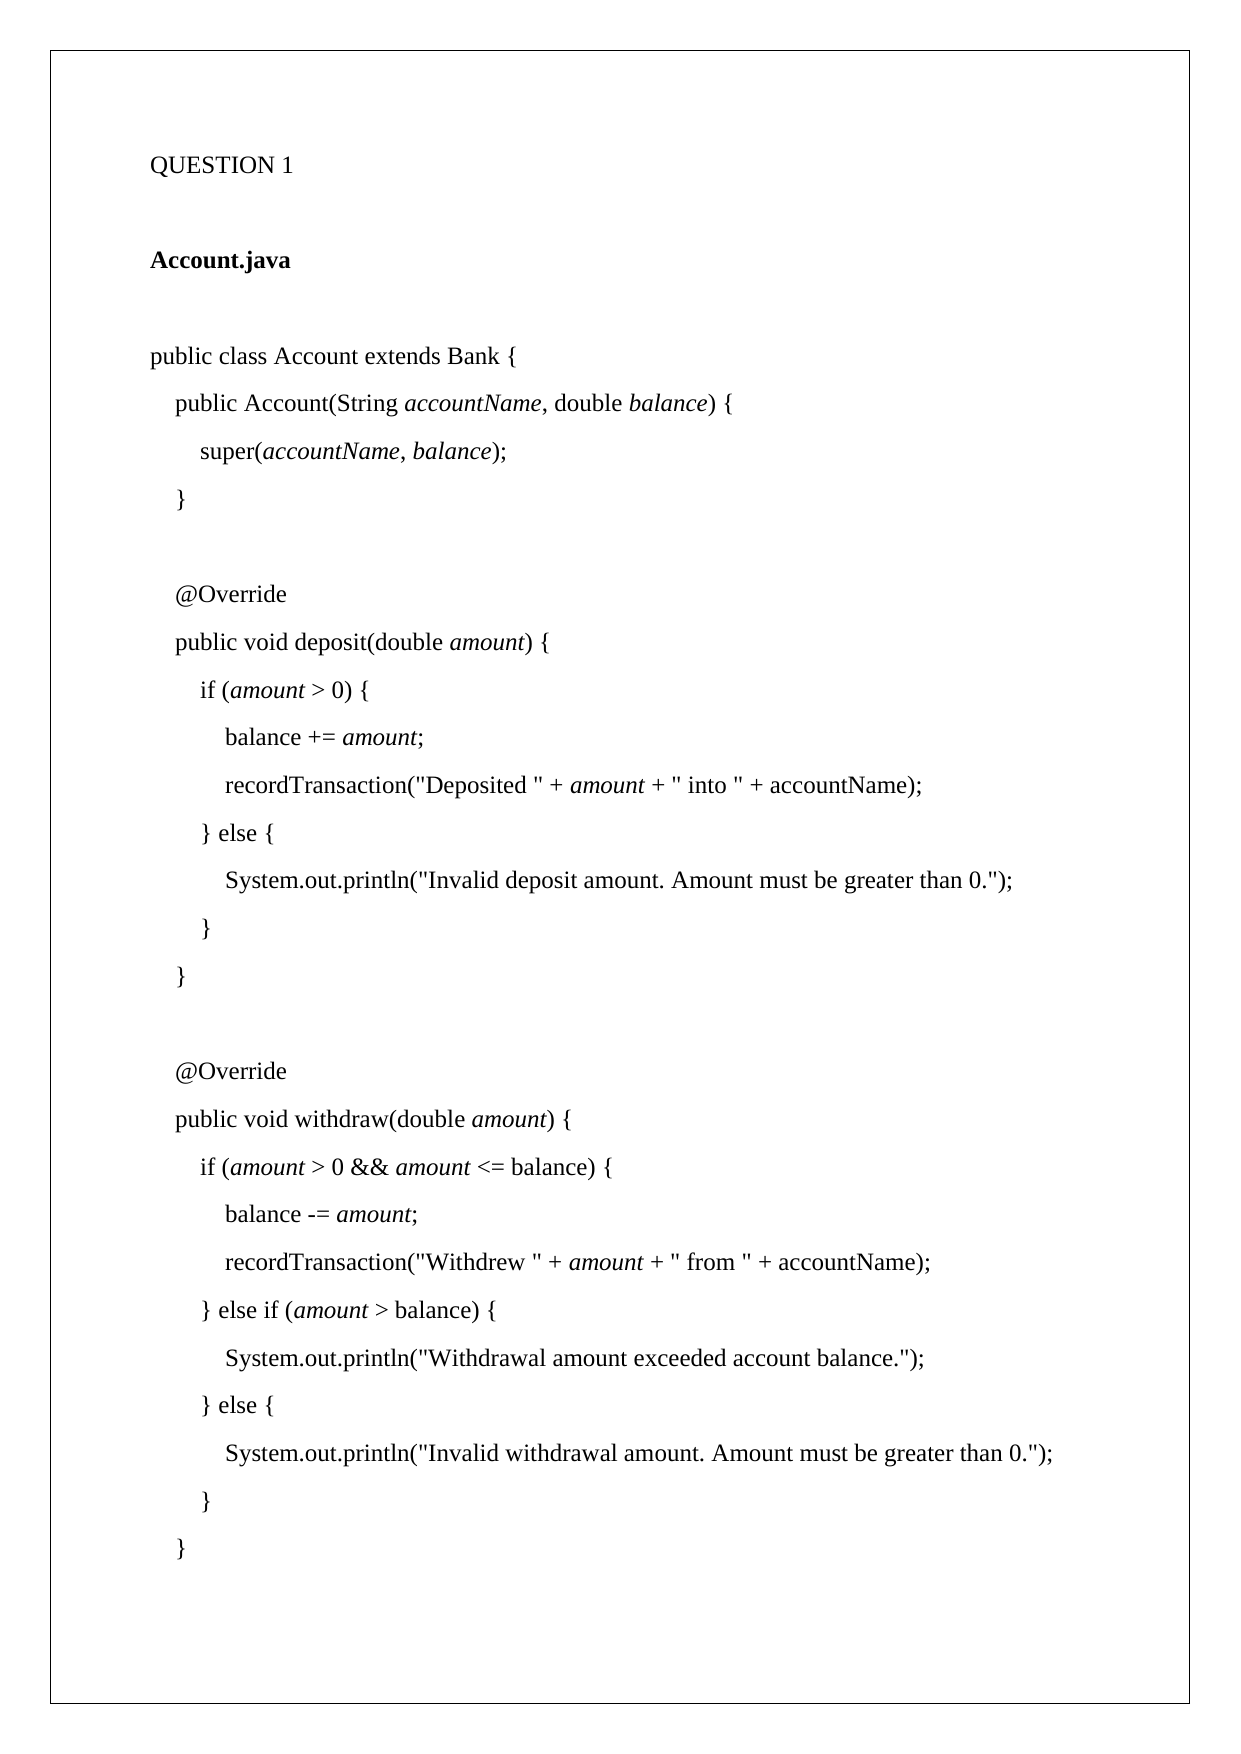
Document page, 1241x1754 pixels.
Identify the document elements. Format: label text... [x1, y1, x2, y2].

text @Override [150, 579, 1090, 608]
text public class Account extends Bank { [150, 341, 1090, 369]
text recordTransaction("Withdrew " + amount + " from " + accountName); [150, 1247, 1090, 1276]
text Account.java [150, 245, 1090, 274]
text if (amount > 0 && amount <= balance) { [150, 1152, 1090, 1181]
text super(accountName, balance); [150, 436, 1090, 465]
text System.out.println("Invalid withdrawal amount. Amount must be greater than 0."); [150, 1438, 1090, 1467]
text } [150, 1486, 1090, 1514]
text } [150, 1533, 1090, 1562]
text balance += amount; [150, 722, 1090, 751]
text if (amount > 0) { [150, 675, 1090, 703]
text } [150, 484, 1090, 513]
text System.out.println("Withdrawal amount exceeded account balance."); [150, 1343, 1090, 1371]
text } else { [150, 818, 1090, 847]
text } else { [150, 1390, 1090, 1419]
text QUESTION 1 [150, 150, 1090, 179]
text } [150, 961, 1090, 990]
text public void withdraw(double amount) { [150, 1104, 1090, 1133]
text public void deposit(double amount) { [150, 627, 1090, 656]
text @Override [150, 1056, 1090, 1085]
text } else if (amount > balance) { [150, 1295, 1090, 1324]
text } [150, 913, 1090, 942]
text balance -= amount; [150, 1199, 1090, 1228]
text System.out.println("Invalid deposit amount. Amount must be greater than 0."); [150, 866, 1090, 894]
text recordTransaction("Deposited " + amount + " into " + accountName); [150, 770, 1090, 799]
text public Account(String accountName, double balance) { [150, 388, 1090, 417]
